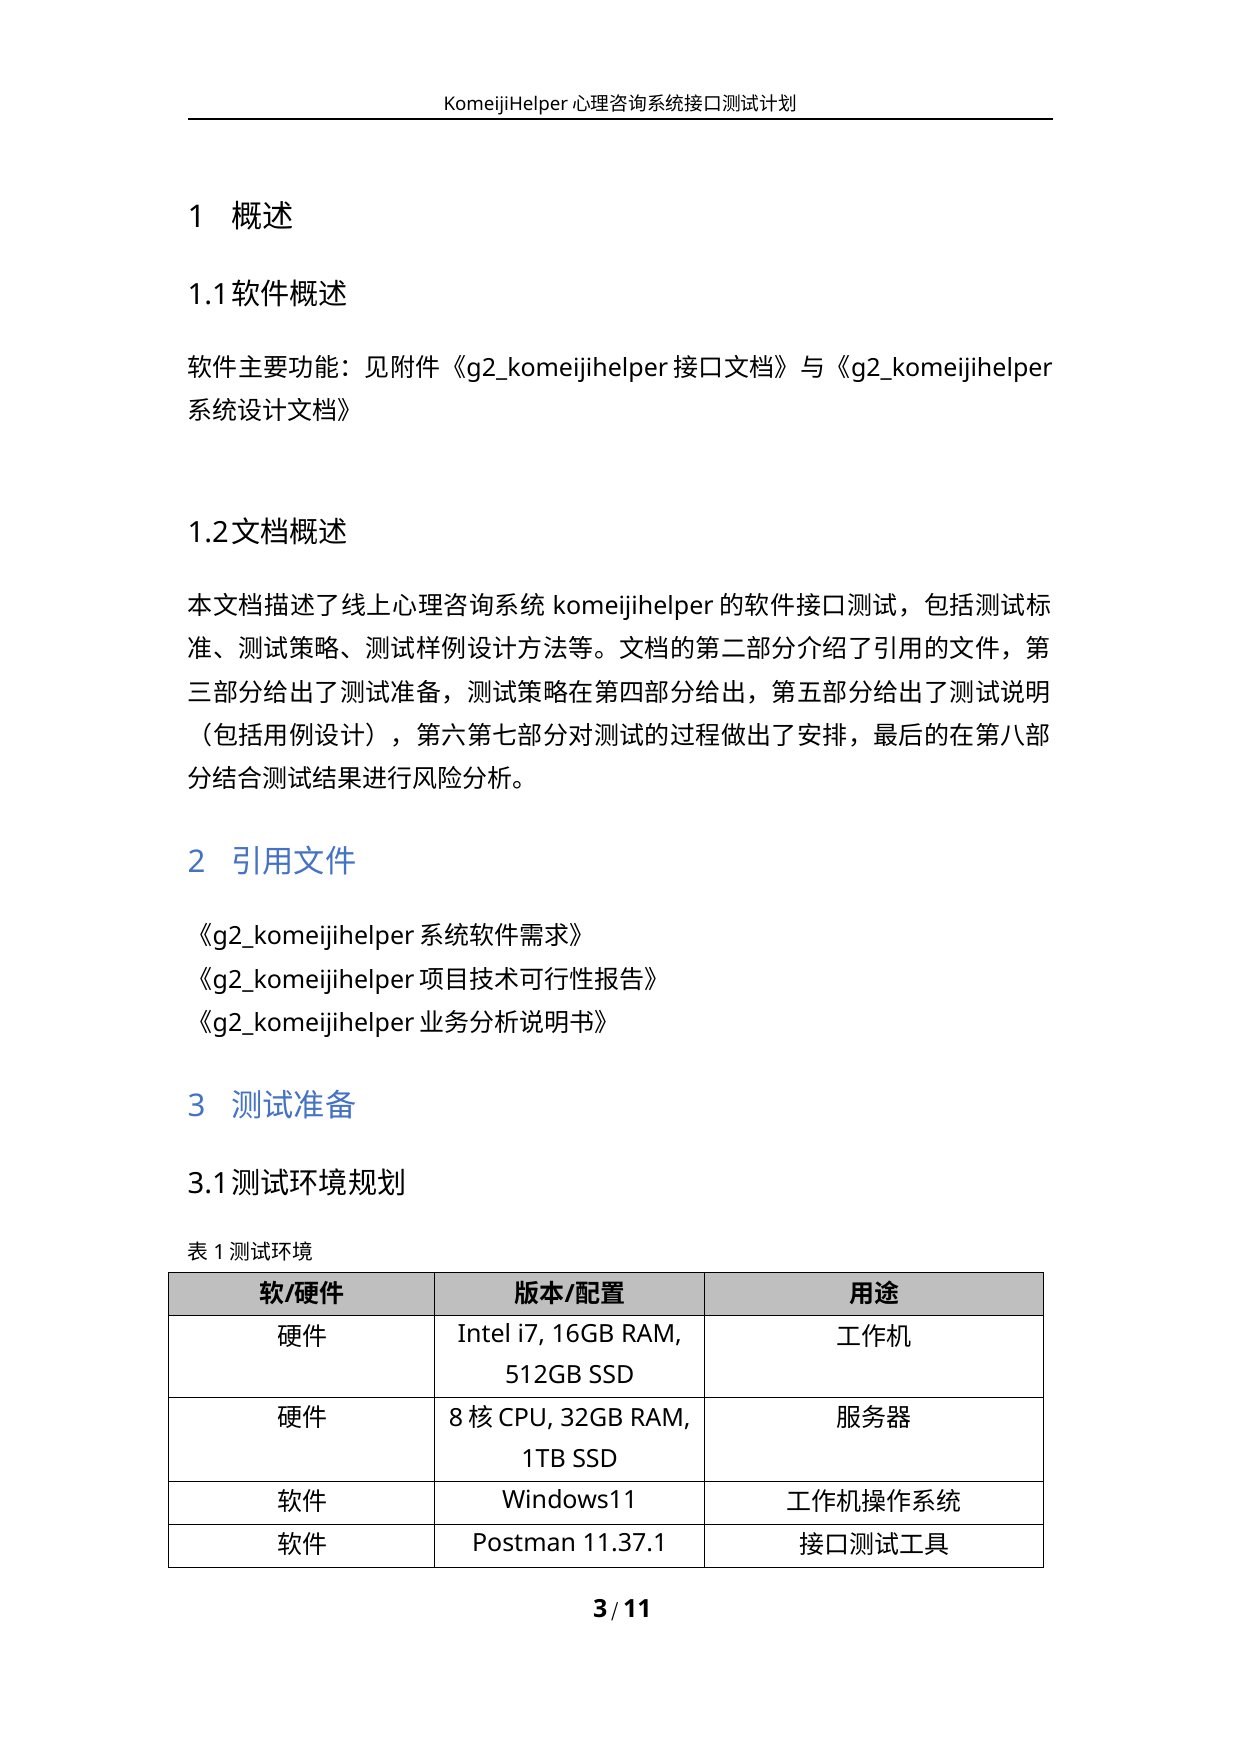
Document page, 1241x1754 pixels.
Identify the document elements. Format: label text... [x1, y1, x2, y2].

table_header 版本/配置 [435, 1273, 704, 1315]
table_cell 硬件 [169, 1316, 434, 1397]
subtitle 测试环境规划 [187, 1159, 1053, 1202]
subtitle 引用文件 [187, 836, 1053, 882]
table_cell Postman 11.37.1 [435, 1525, 704, 1567]
table_cell 软件 [169, 1525, 434, 1567]
text 软件主要功能：见附件《g2_komeijihelper接口文档》与《g2_komeijihelper系统设计文档》 [187, 347, 1053, 427]
subtitle 文档概述 [187, 509, 1053, 551]
table_cell 硬件 [169, 1398, 434, 1481]
table_cell Windows11 [435, 1482, 704, 1523]
text 《g2_komeijihelper系统软件需求》 [187, 916, 1053, 952]
text 《g2_komeijihelper项目技术可行性报告》 [187, 959, 1053, 995]
table_cell 服务器 [705, 1398, 1043, 1481]
table_cell 8核CPU, 32GB RAM, 1TB SSD [435, 1398, 704, 1481]
table_cell 软件 [169, 1482, 434, 1523]
text 本文档描述了线上心理咨询系统komeijihelper的软件接口测试，包括测试标准、测试策略、测试样例设计方法等。文档的第二部分介绍了引用的文件，第三部分给出了测试准备，测试策略在第四部分给出，第五部分给出了测试说明（包括用例设计），第六第七部分对测试的过程做出了安排，最后的在第八部分结合测试结果进行风险分析。 [187, 585, 1053, 795]
table_header 用途 [705, 1273, 1043, 1315]
table_header 软/硬件 [169, 1273, 434, 1315]
subtitle 测试准备 [187, 1080, 1053, 1125]
table_cell Intel i7, 16GB RAM, 512GB SSD [435, 1316, 704, 1397]
table_cell 接口测试工具 [705, 1525, 1043, 1567]
subtitle 概述 [187, 191, 1053, 237]
text 《g2_komeijihelper业务分析说明书》 [187, 1002, 1053, 1039]
table_cell 工作机 [705, 1316, 1043, 1397]
text 表 1 测试环境 [187, 1236, 1053, 1266]
table_cell 工作机操作系统 [705, 1482, 1043, 1523]
subtitle 软件概述 [187, 271, 1053, 313]
